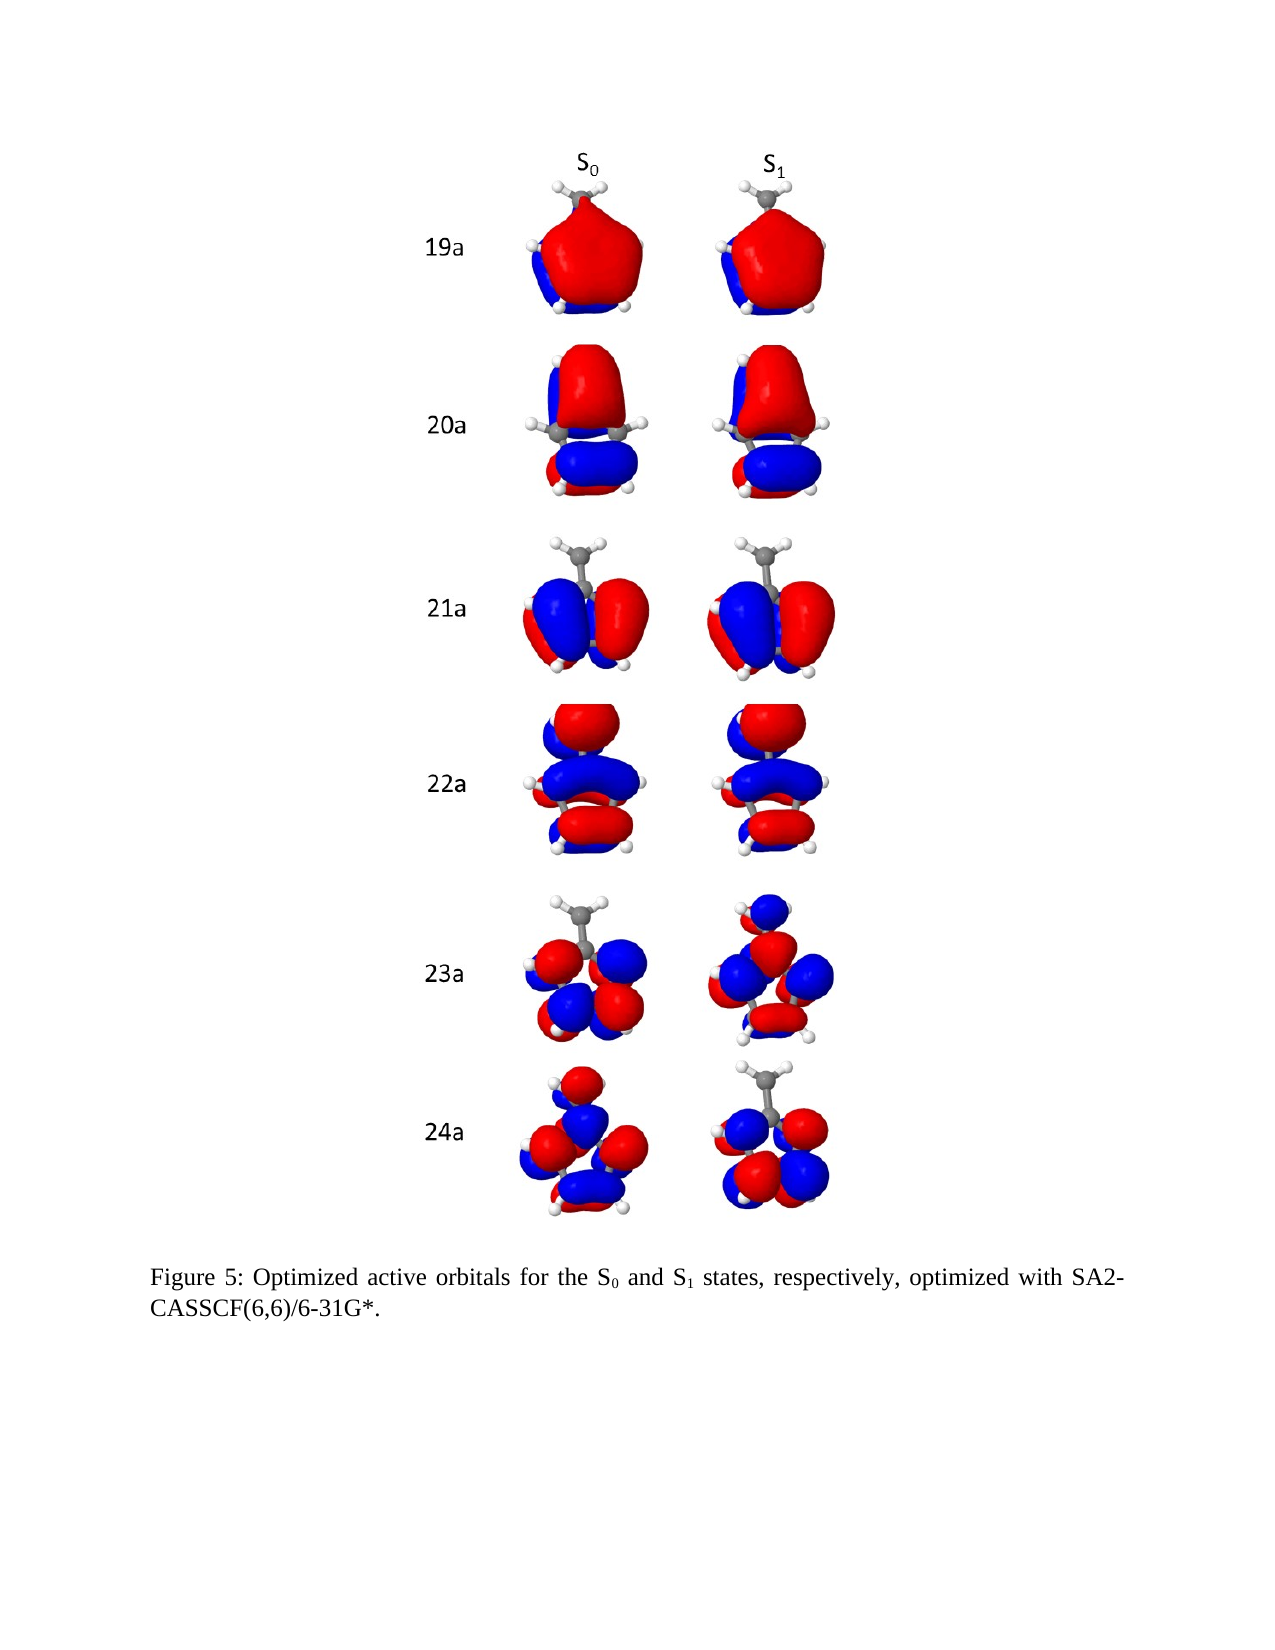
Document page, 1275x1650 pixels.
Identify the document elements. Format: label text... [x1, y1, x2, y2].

picture [330, 150, 945, 1244]
text Figure 5: Optimized active orbitals for the S0 and S1 states, respectively, optimized with SA2-CASSCF(6,6)/6-31G*. [150, 1262, 1125, 1322]
